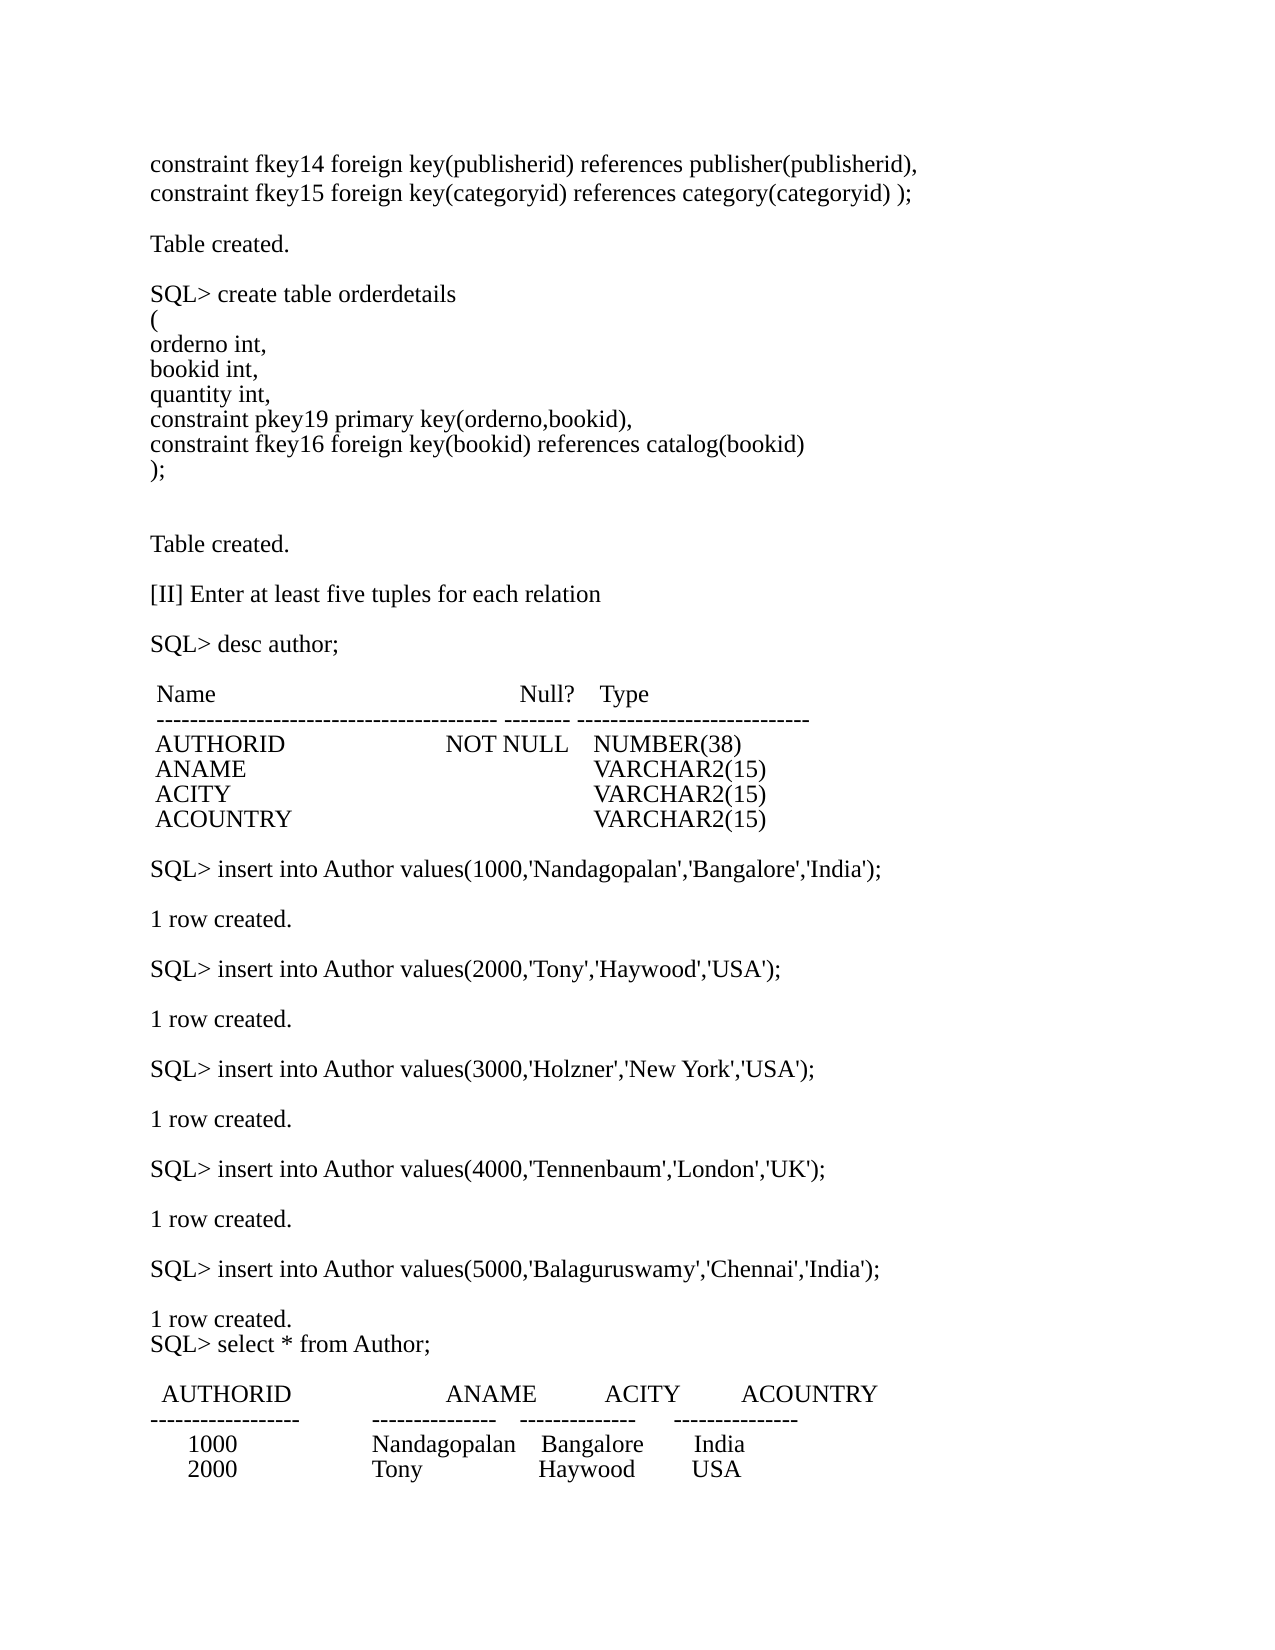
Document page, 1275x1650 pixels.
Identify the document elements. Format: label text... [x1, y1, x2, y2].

text constraint fkey16 foreign key(bookid) references catalog(bookid) [150, 432, 1125, 457]
text AUTHORID NOT NULL NUMBER(38) [150, 732, 1125, 757]
text orderno int, [150, 332, 1125, 357]
text constraint fkey14 foreign key(publisherid) references publisher(publisherid), [150, 150, 1125, 179]
text AUTHORID ANAME ACITY ACOUNTRY [150, 1382, 1125, 1407]
text SQL> insert into Author values(2000,'Tony','Haywood','USA'); [150, 957, 1125, 982]
text 1 row created. [150, 1007, 1125, 1032]
text ACOUNTRY VARCHAR2(15) [150, 807, 1125, 832]
text 1 row created. [150, 1307, 1125, 1332]
text ------------------ --------------- -------------- --------------- [150, 1407, 1125, 1432]
text SQL> desc author; [150, 632, 1125, 657]
text ANAME VARCHAR2(15) [150, 757, 1125, 782]
text Table created. [150, 232, 1125, 257]
text Table created. [150, 532, 1125, 557]
text ( [150, 307, 1125, 332]
text 1 row created. [150, 1107, 1125, 1132]
text constraint fkey15 foreign key(categoryid) references category(categoryid) ); [150, 179, 1125, 207]
text 1000 Nandagopalan Bangalore India [150, 1432, 1125, 1457]
text quantity int, [150, 382, 1125, 407]
text [II] Enter at least five tuples for each relation [150, 582, 1125, 607]
text Name Null? Type [150, 682, 1125, 707]
text bookid int, [150, 357, 1125, 382]
text 2000 Tony Haywood USA [150, 1457, 1125, 1482]
text 1 row created. [150, 907, 1125, 932]
text SQL> create table orderdetails [150, 282, 1125, 307]
text SQL> select * from Author; [150, 1332, 1125, 1357]
text SQL> insert into Author values(1000,'Nandagopalan','Bangalore','India'); [150, 857, 1125, 882]
text ACITY VARCHAR2(15) [150, 782, 1125, 807]
text constraint pkey19 primary key(orderno,bookid), [150, 407, 1125, 432]
text SQL> insert into Author values(3000,'Holzner','New York','USA'); [150, 1057, 1125, 1082]
text ----------------------------------------- -------- ---------------------------- [150, 707, 1125, 732]
text 1 row created. [150, 1207, 1125, 1232]
text ); [150, 457, 1125, 482]
text SQL> insert into Author values(5000,'Balaguruswamy','Chennai','India'); [150, 1257, 1125, 1282]
text SQL> insert into Author values(4000,'Tennenbaum','London','UK'); [150, 1157, 1125, 1182]
